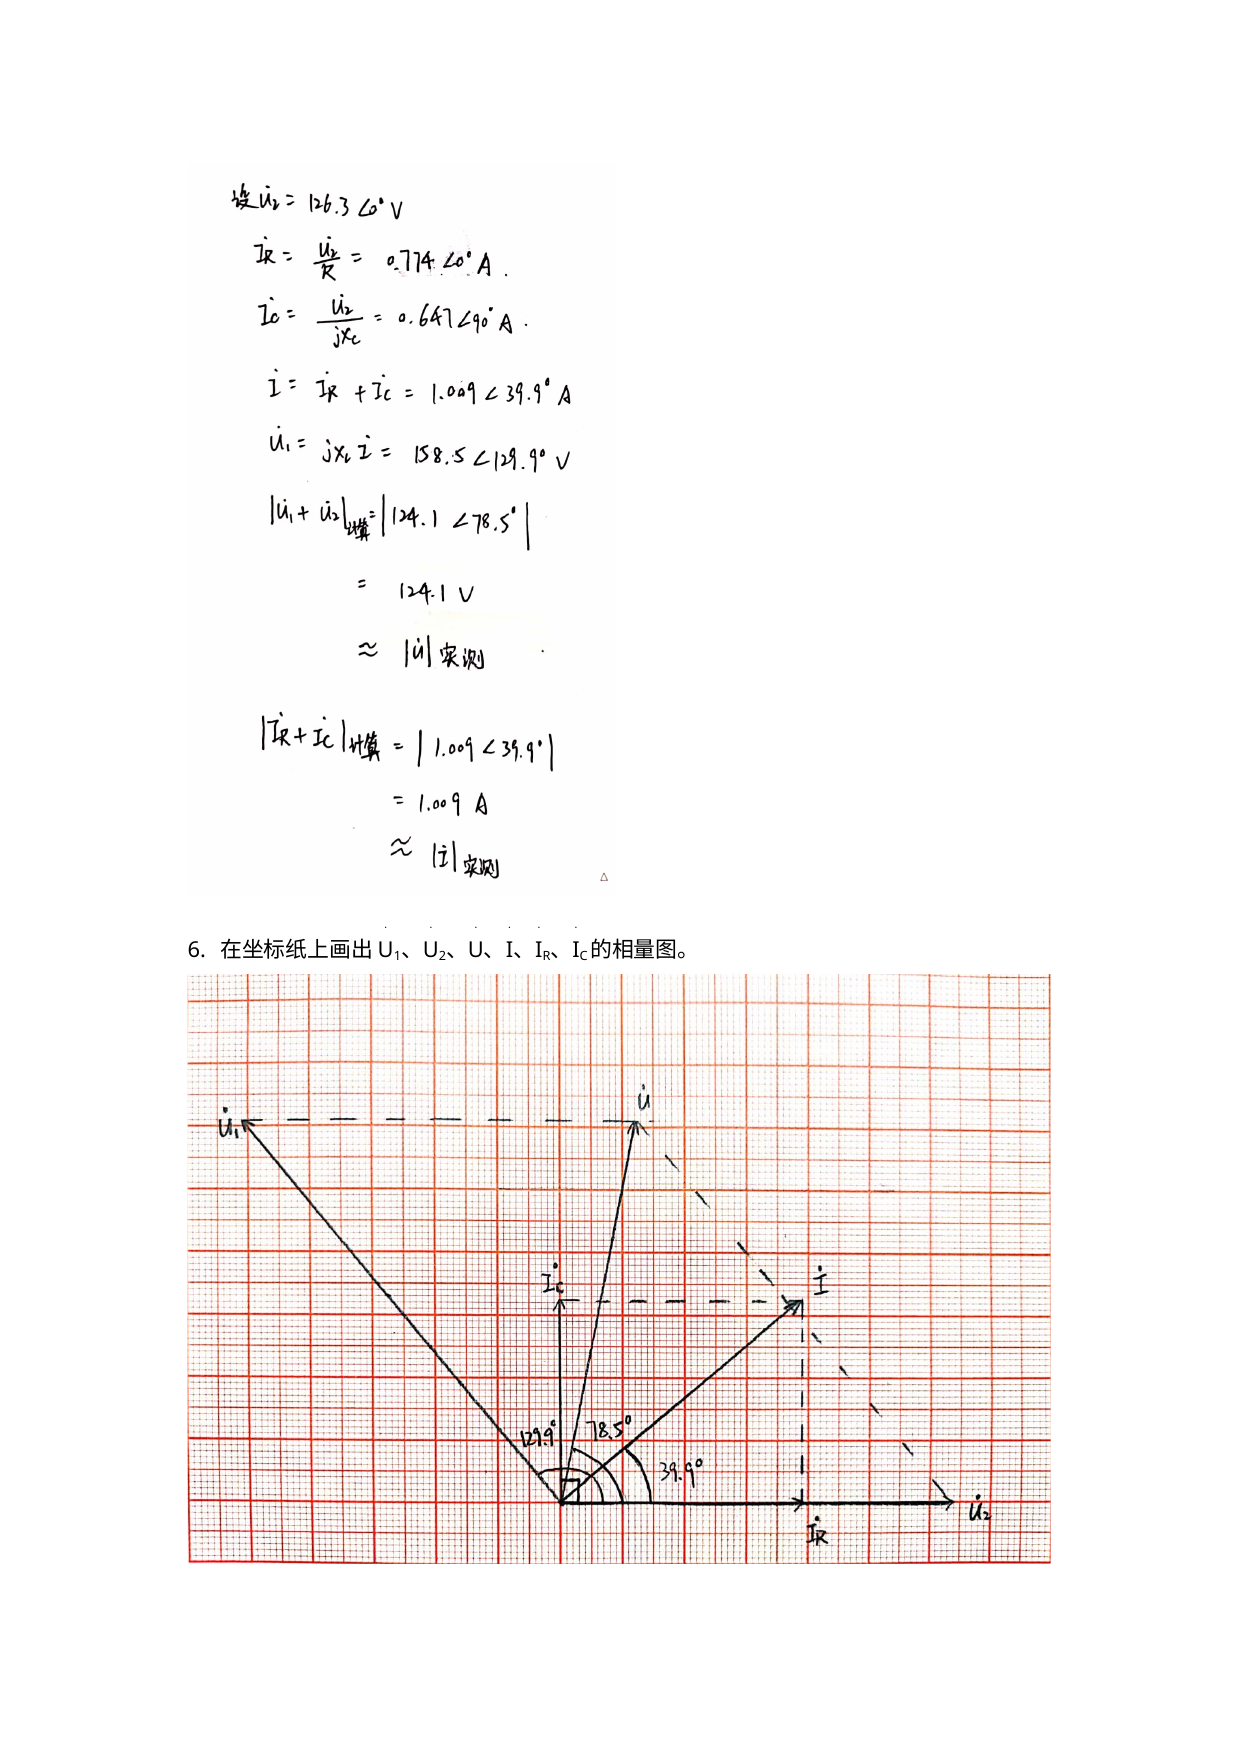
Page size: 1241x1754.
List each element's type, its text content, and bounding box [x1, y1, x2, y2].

list 在坐标纸上画出1、2、、、R、C的相量图。 [187, 909, 1053, 974]
picture [187, 162, 618, 896]
picture [187, 974, 1051, 1564]
